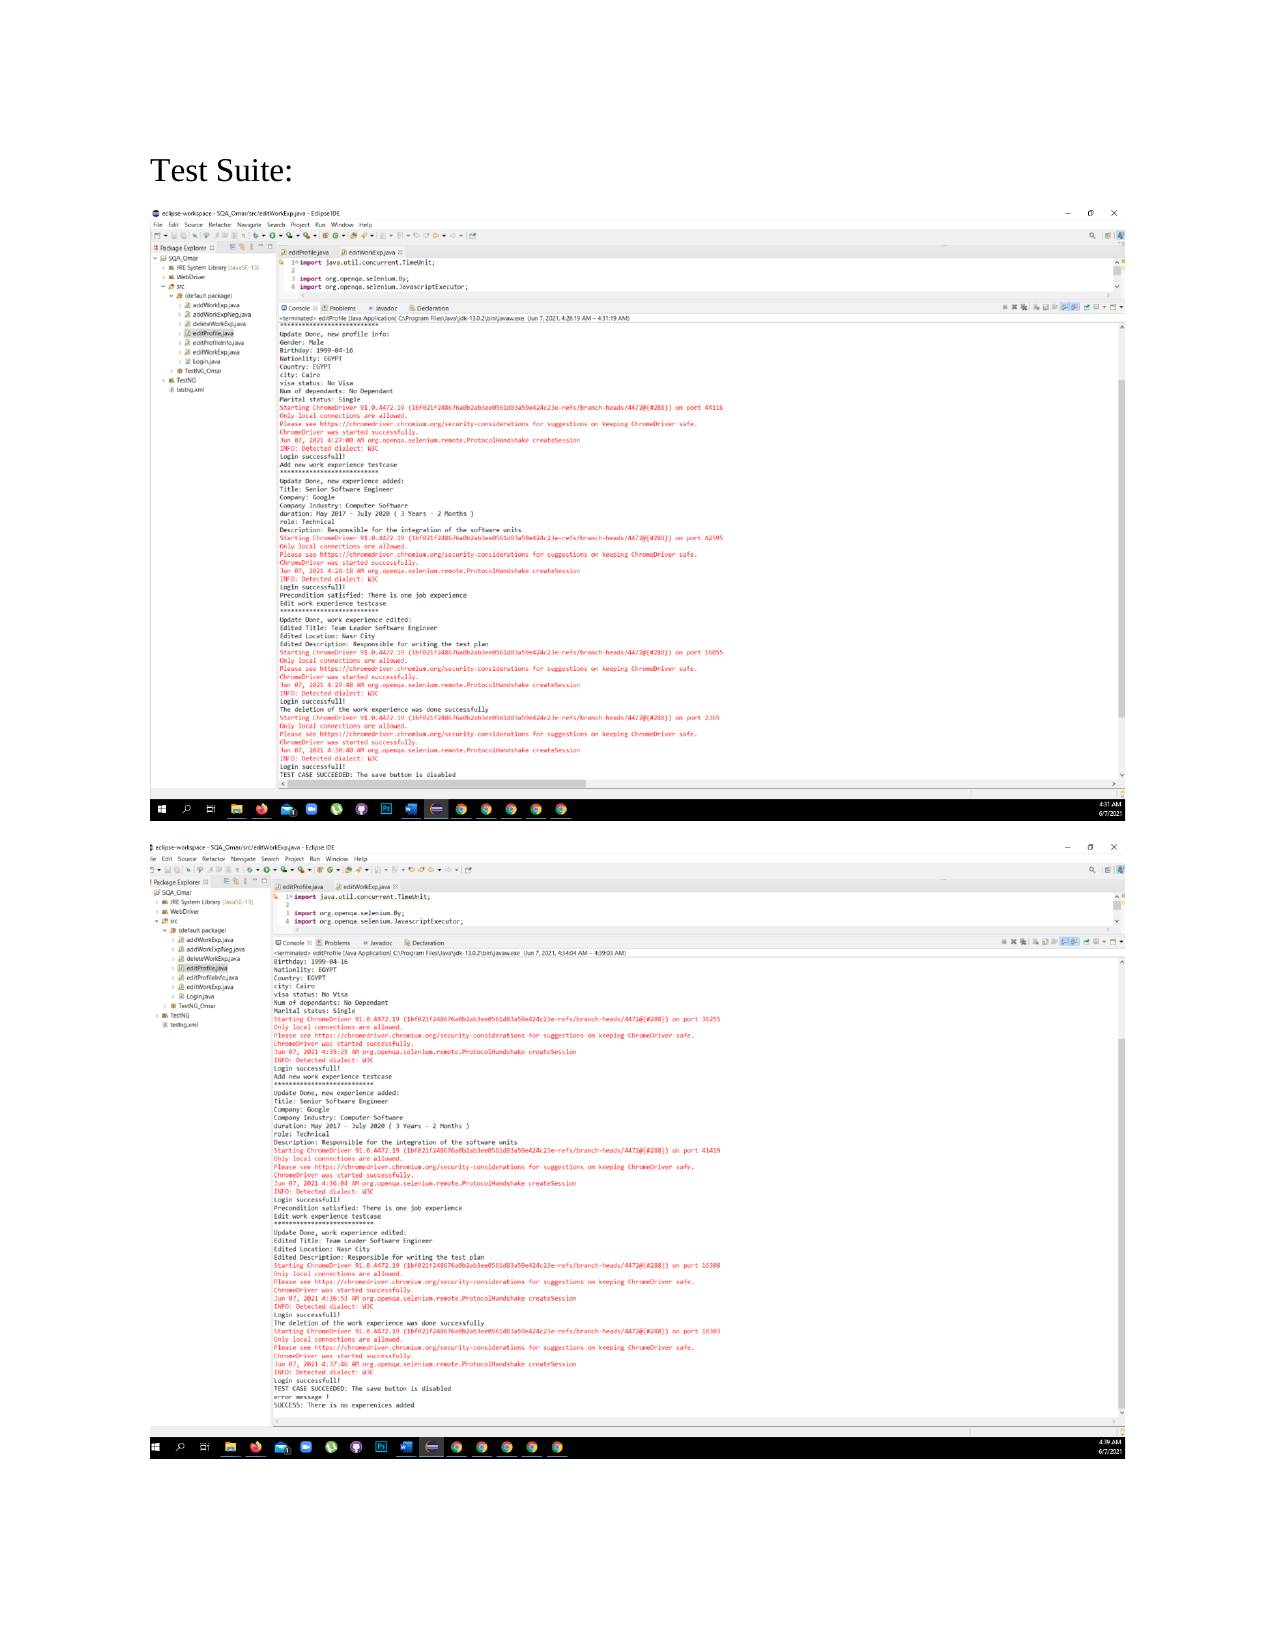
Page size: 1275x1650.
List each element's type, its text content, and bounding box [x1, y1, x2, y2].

picture [150, 842, 1125, 1459]
picture [150, 208, 1125, 821]
text Test Suite: [150, 150, 1125, 188]
